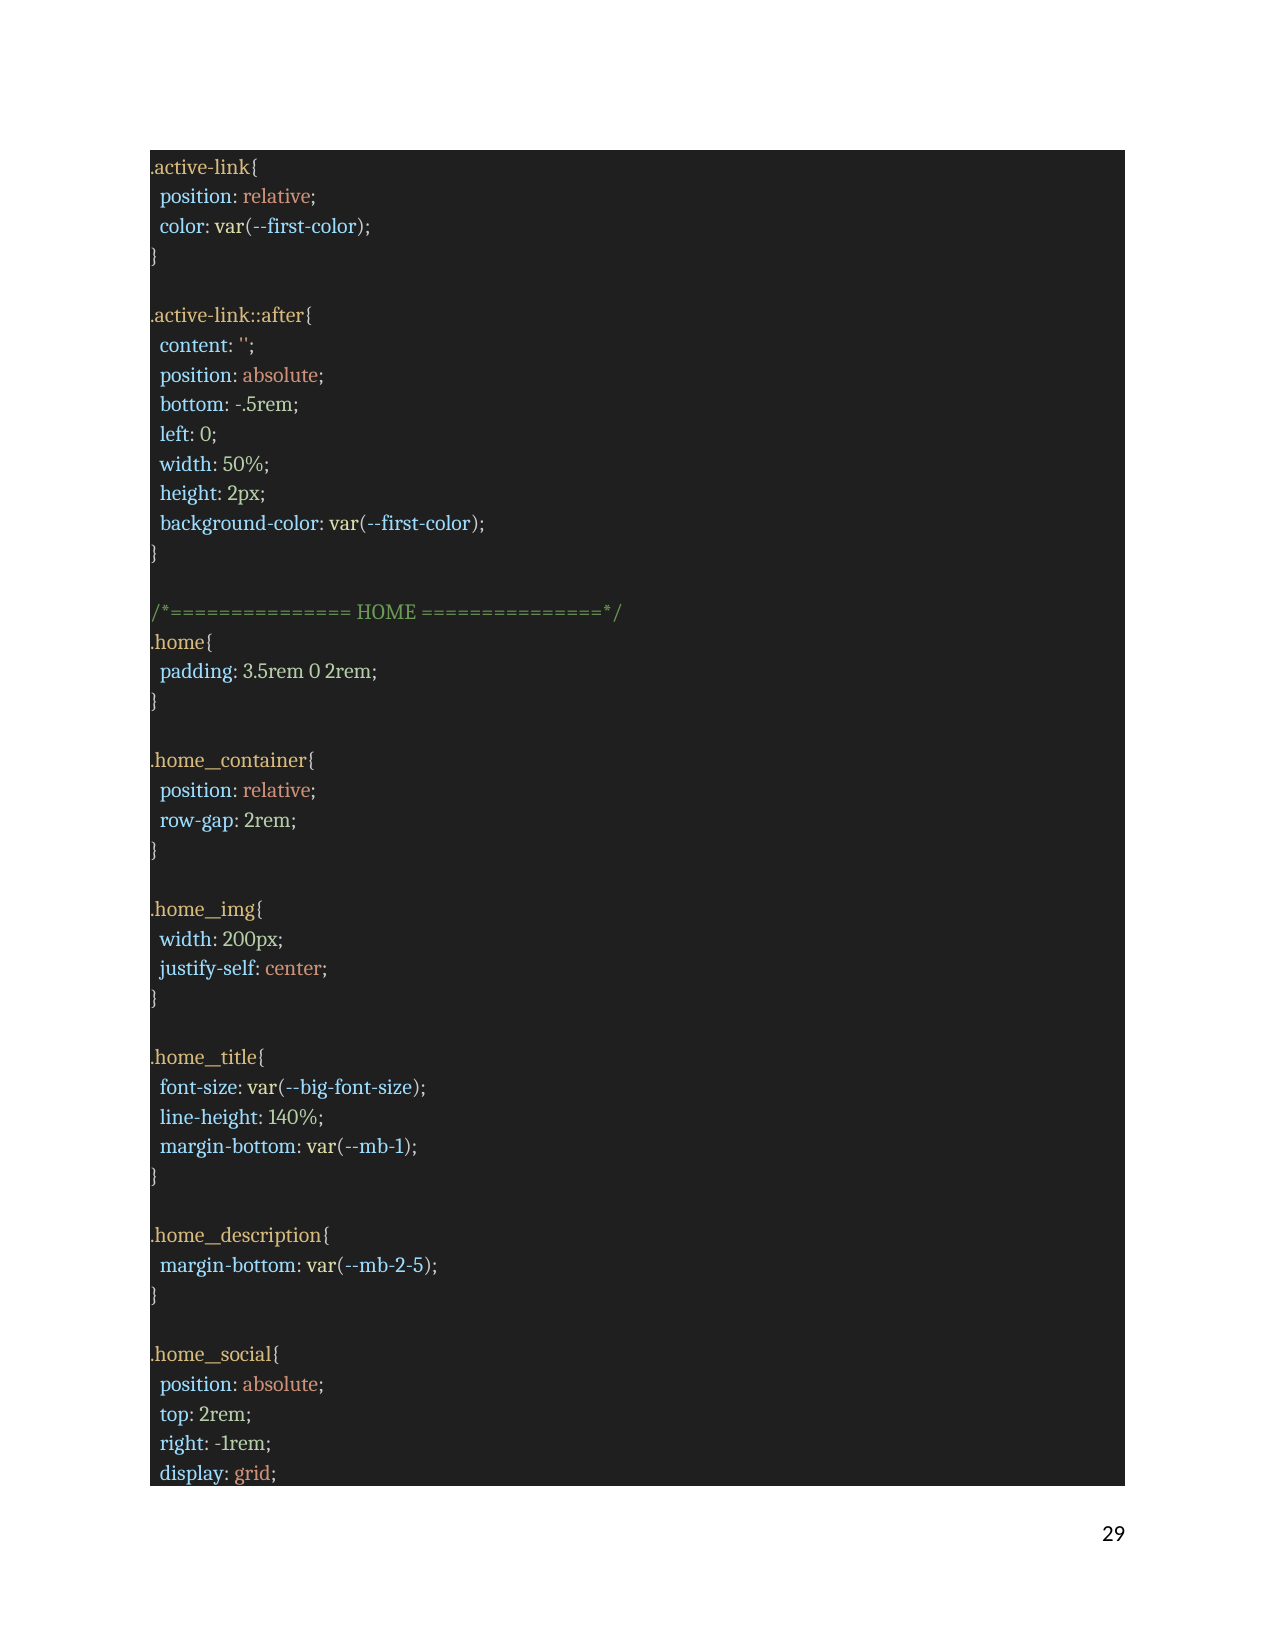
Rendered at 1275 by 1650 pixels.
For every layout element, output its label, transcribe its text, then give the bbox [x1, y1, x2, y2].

text } [150, 981, 1125, 1011]
text width: 50%; [150, 447, 1125, 477]
text bottom: -.5rem; [150, 387, 1125, 417]
text .home{ [150, 625, 1125, 655]
text justify-self: center; [150, 952, 1125, 981]
text position: relative; [150, 180, 1125, 209]
text position: relative; [150, 773, 1125, 803]
text .home__img{ [150, 892, 1125, 922]
text background-color: var(--first-color); [150, 506, 1125, 536]
text content: ''; [150, 328, 1125, 358]
text .home__container{ [150, 744, 1125, 773]
text } [150, 536, 1125, 566]
text font-size: var(--big-font-size); [150, 1070, 1125, 1100]
text top: 2rem; [150, 1397, 1125, 1427]
text .home__description{ [150, 1219, 1125, 1248]
text display: grid; [150, 1456, 1125, 1486]
text /*=============== HOME ===============*/ [150, 595, 1125, 625]
text position: absolute; [150, 358, 1125, 387]
text color: var(--first-color); [150, 209, 1125, 239]
text } [150, 1159, 1125, 1189]
text } [150, 1278, 1125, 1308]
text width: 200px; [150, 922, 1125, 952]
text row-gap: 2rem; [150, 803, 1125, 833]
text height: 2px; [150, 477, 1125, 506]
text .active-link{ [150, 150, 1125, 180]
text margin-bottom: var(--mb-2-5); [150, 1248, 1125, 1278]
text .home__title{ [150, 1041, 1125, 1070]
text margin-bottom: var(--mb-1); [150, 1130, 1125, 1159]
text line-height: 140%; [150, 1100, 1125, 1130]
text right: -1rem; [150, 1427, 1125, 1456]
text padding: 3.5rem 0 2rem; [150, 655, 1125, 684]
text .active-link::after{ [150, 298, 1125, 328]
text position: absolute; [150, 1367, 1125, 1397]
text } [150, 239, 1125, 269]
text } [150, 684, 1125, 714]
text } [150, 833, 1125, 862]
text .home__social{ [150, 1337, 1125, 1367]
text left: 0; [150, 417, 1125, 447]
